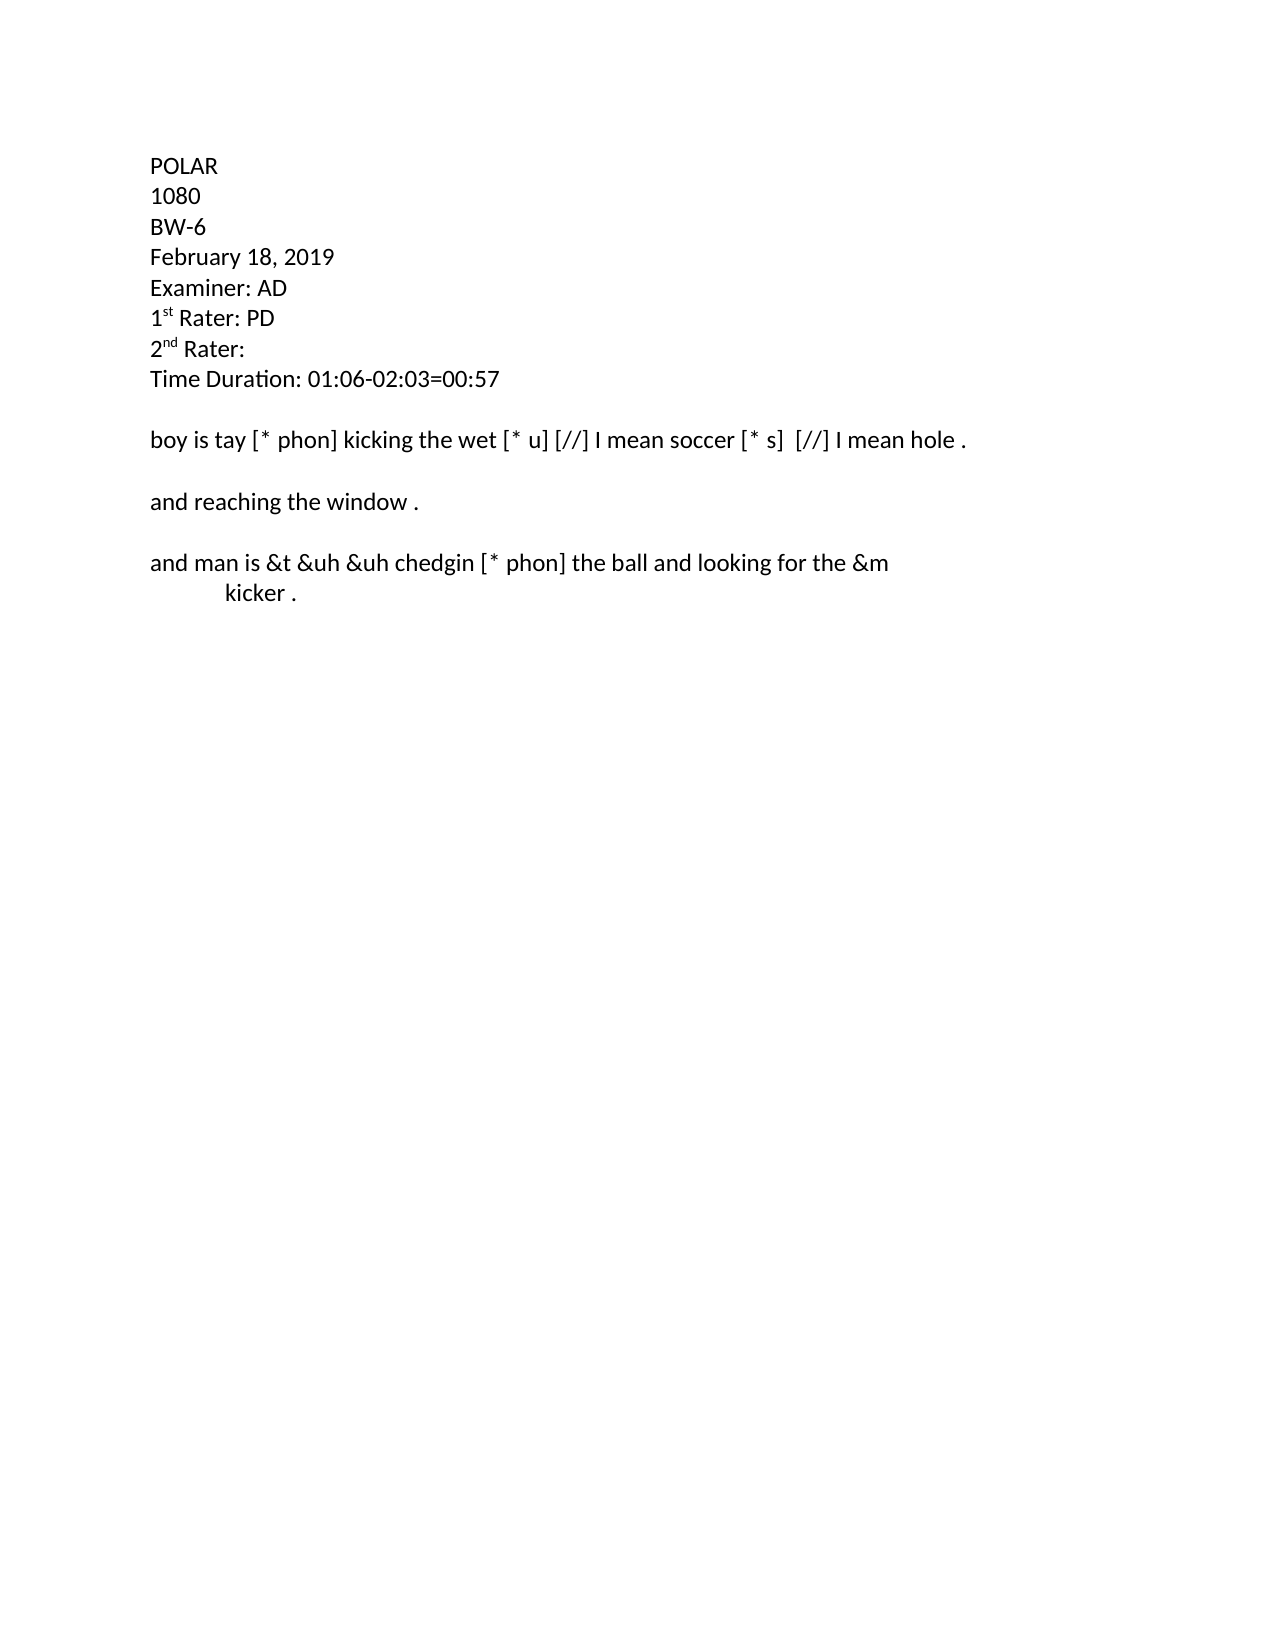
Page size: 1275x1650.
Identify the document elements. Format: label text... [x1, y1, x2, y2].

text and reaching the window . [150, 486, 1125, 516]
text and man is &t &uh &uh chedgin [* phon] the ball and looking for the &m [150, 547, 1125, 577]
text 2nd Rater: [150, 333, 1125, 364]
text February 18, 2019 [150, 242, 1125, 272]
text boy is tay [* phon] kicking the wet [* u] [//] I mean soccer [* s] [//] I mean hole . [150, 425, 1125, 455]
text POLAR [150, 150, 1125, 181]
text BW-6 [150, 211, 1125, 242]
text Time Duration: 01:06-02:03=00:57 [150, 364, 1125, 394]
text kicker . [150, 577, 1125, 608]
text 1st Rater: PD [150, 303, 1125, 333]
text Examiner: AD [150, 272, 1125, 303]
text 1080 [150, 181, 1125, 211]
